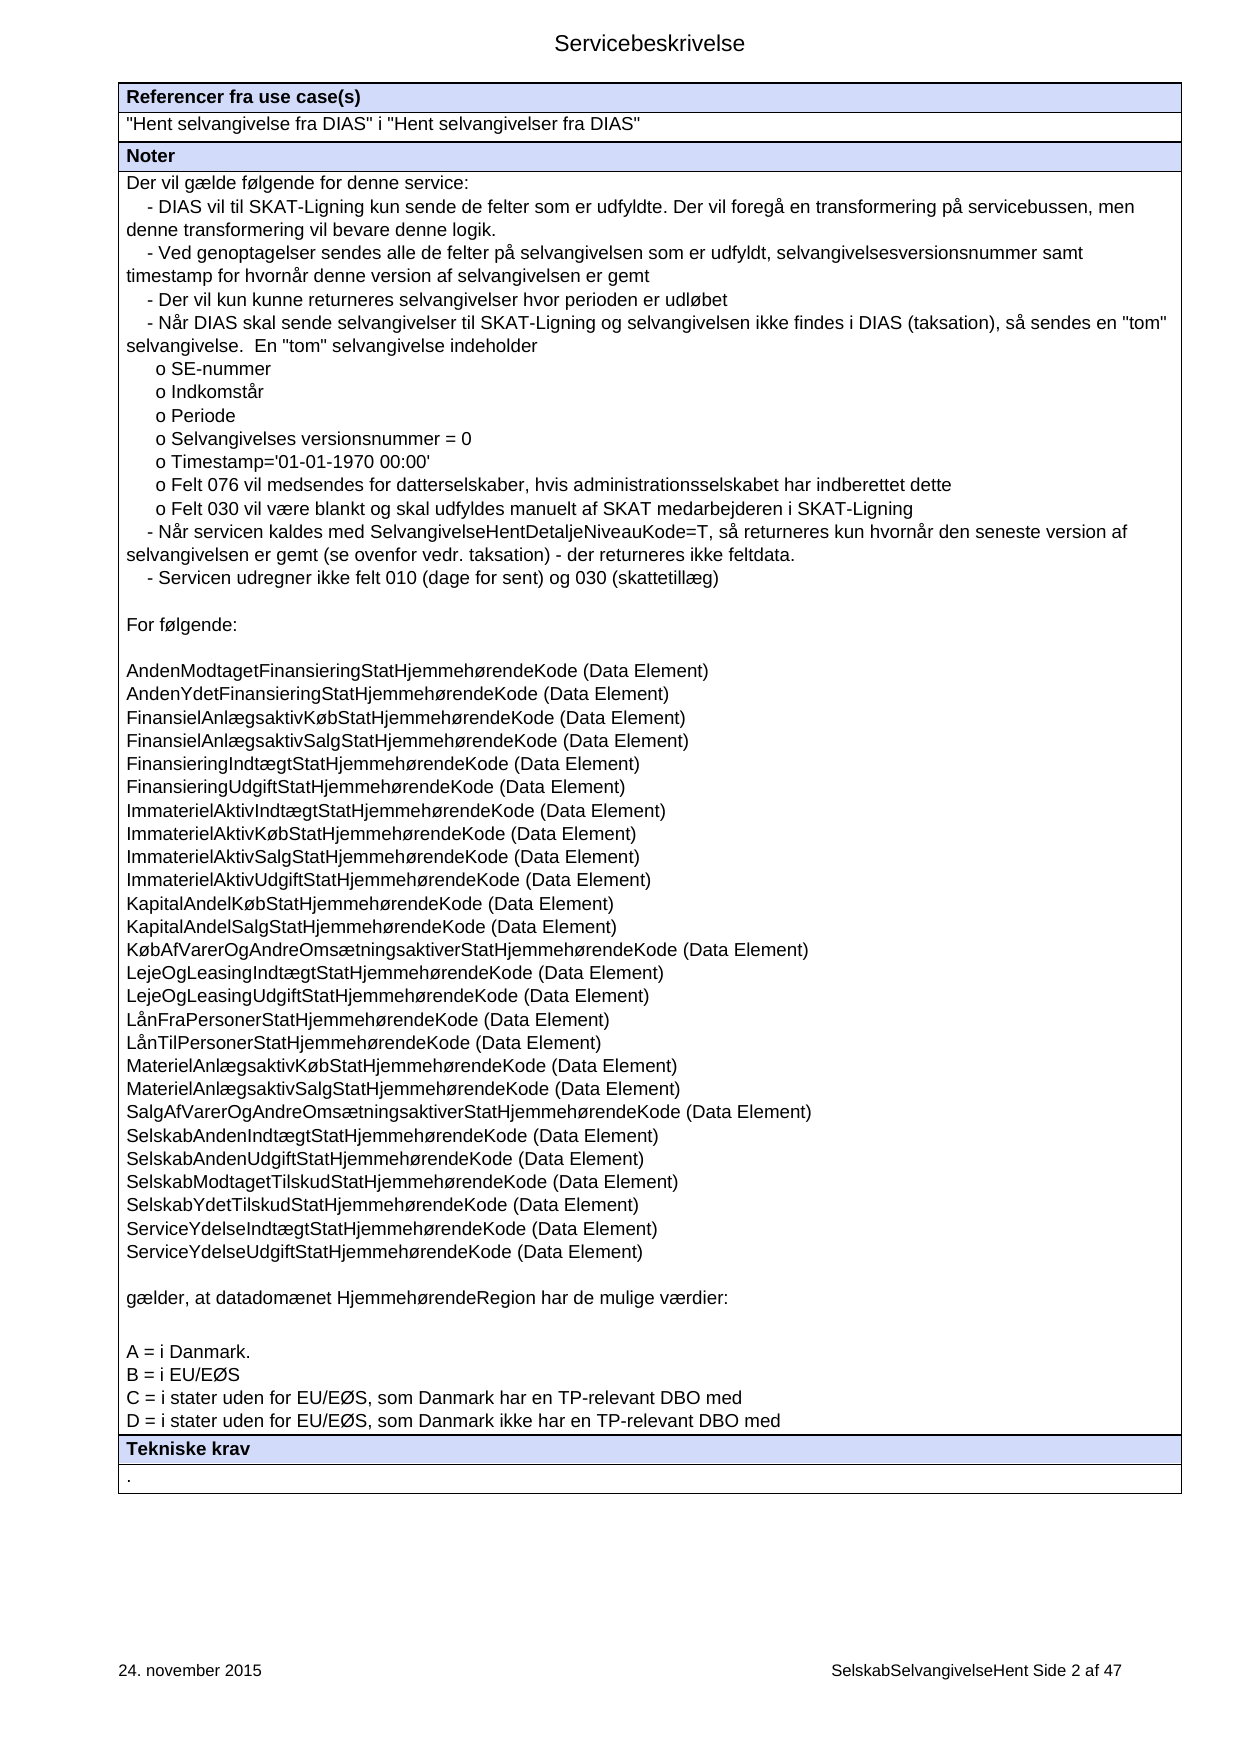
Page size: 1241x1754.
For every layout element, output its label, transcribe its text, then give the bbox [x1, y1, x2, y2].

table_cell Noter [119, 143, 1181, 171]
table_cell Tekniske krav [119, 1436, 1181, 1463]
table_cell Der vil gælde følgende for denne service: - DIAS vil til SKAT-Ligning kun sende de felter som er udfyldte. Der vil foregå en transformering på servicebussen, men denne transformering vil bevare denne logik. - Ved genoptagelser sendes alle de felter på selvangivelsen som er udfyldt, selvangivelsesversionsnummer samt timestamp for hvornår denne version af selvangivelsen er gemt - Der vil kun kunne returneres selvangivelser hvor perioden er udløbet - Når DIAS skal sende selvangivelser til SKAT-Ligning og selvangivelsen ikke findes i DIAS (taksation), så sendes en "tom" selvangivelse. En "tom" selvangivelse indeholder o SE-nummer o Indkomstår o Periode o Selvangivelses versionsnummer = 0 o Timestamp='01-01-1970 00:00' o Felt 076 vil medsendes for datterselskaber, hvis administrationsselskabet har indberettet dette o Felt 030 vil være blankt og skal udfyldes manuelt af SKAT medarbejderen i SKAT-Ligning - Når servicen kaldes med SelvangivelseHentDetaljeNiveauKode=T, så returneres kun hvornår den seneste version af selvangivelsen er gemt (se ovenfor vedr. taksation) - der returneres ikke feltdata. - Servicen udregner ikke felt 010 (dage for sent) og 030 (skattetillæg) For følgende: AndenModtagetFinansieringStatHjemmehørendeKode (Data Element) AndenYdetFinansieringStatHjemmehørendeKode (Data Element) FinansielAnlægsaktivKøbStatHjemmehørendeKode (Data Element) FinansielAnlægsaktivSalgStatHjemmehørendeKode (Data Element) FinansieringIndtægtStatHjemmehørendeKode (Data Element) FinansieringUdgiftStatHjemmehørendeKode (Data Element) ImmaterielAktivIndtægtStatHjemmehørendeKode (Data Element) ImmaterielAktivKøbStatHjemmehørendeKode (Data Element) ImmaterielAktivSalgStatHjemmehørendeKode (Data Element) ImmaterielAktivUdgiftStatHjemmehørendeKode (Data Element) KapitalAndelKøbStatHjemmehørendeKode (Data Element) KapitalAndelSalgStatHjemmehørendeKode (Data Element) KøbAfVarerOgAndreOmsætningsaktiverStatHjemmehørendeKode (Data Element) LejeOgLeasingIndtægtStatHjemmehørendeKode (Data Element) LejeOgLeasingUdgiftStatHjemmehørendeKode (Data Element) LånFraPersonerStatHjemmehørendeKode (Data Element) LånTilPersonerStatHjemmehørendeKode (Data Element) MaterielAnlægsaktivKøbStatHjemmehørendeKode (Data Element) MaterielAnlægsaktivSalgStatHjemmehørendeKode (Data Element) SalgAfVarerOgAndreOmsætningsaktiverStatHjemmehørendeKode (Data Element) SelskabAndenIndtægtStatHjemmehørendeKode (Data Element) SelskabAndenUdgiftStatHjemmehørendeKode (Data Element) SelskabModtagetTilskudStatHjemmehørendeKode (Data Element) SelskabYdetTilskudStatHjemmehørendeKode (Data Element) ServiceYdelseIndtægtStatHjemmehørendeKode (Data Element) ServiceYdelseUdgiftStatHjemmehørendeKode (Data Element) gælder, at datadomænet HjemmehørendeRegion har de mulige værdier: A = i Danmark. B = i EU/EØS C = i stater uden for EU/EØS, som Danmark har en TP-relevant DBO med D = i stater uden for EU/EØS, som Danmark ikke har en TP-relevant DBO med [119, 172, 1181, 1434]
table_cell Referencer fra use case(s) [119, 84, 1181, 112]
table_cell . [119, 1465, 1181, 1493]
table_cell "Hent selvangivelse fra DIAS" i "Hent selvangivelser fra DIAS" [119, 113, 1181, 141]
